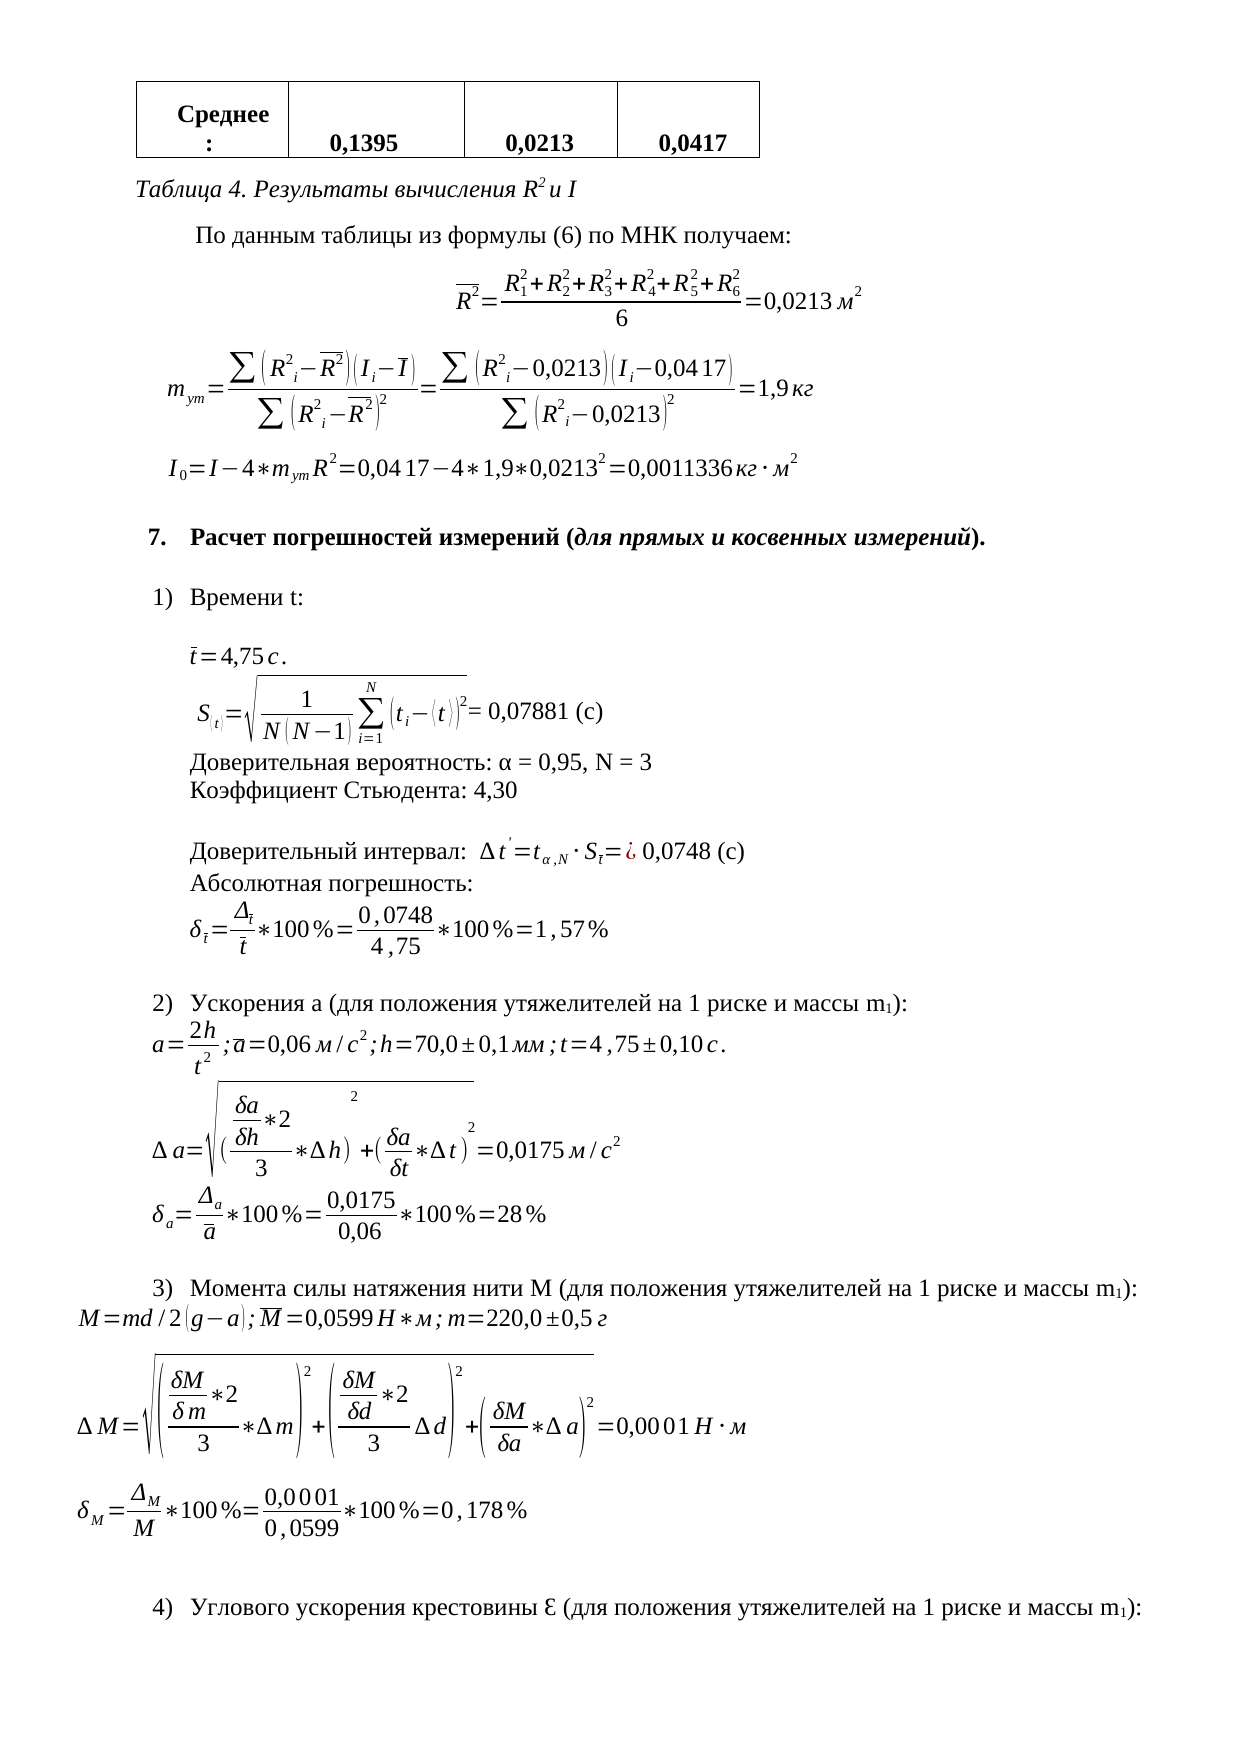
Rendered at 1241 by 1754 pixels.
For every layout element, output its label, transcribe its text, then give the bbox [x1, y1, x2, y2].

text Доверительный интервал: 0,0748 (с) [189, 833, 1169, 868]
list Расчет погрешностей измерений (для прямых и косвенных измерений). [148, 522, 1169, 551]
list Таблица 4. Результаты вычисления R2 и I [135, 174, 1169, 203]
list По данным таблицы из формулы (6) по МНК получаем: [195, 220, 1169, 249]
list Углового ускорения крестовины Ɛ (для положения утяжелителей на 1 риске и массы m1): [152, 1592, 1169, 1621]
list Момента силы натяжения нити M (для положения утяжелителей на 1 риске и массы m1): [152, 1273, 1169, 1302]
table_cell 0,0213 [465, 82, 617, 157]
list Времени t: [152, 582, 1169, 611]
table_cell Среднее: [137, 82, 288, 157]
text Доверительная вероятность: α = 0,95, N = 3 [189, 747, 1169, 776]
text Абсолютная погрешность: [189, 868, 1169, 897]
table_cell 0,1395 [289, 82, 464, 157]
text Коэффициент Стьюдента: 4,30 [189, 776, 1169, 804]
list Ускорения a (для положения утяжелителей на 1 риске и массы m1): [152, 988, 1169, 1017]
text = 0,07881 (с) [189, 673, 1169, 747]
table_cell 0,0417 [618, 82, 759, 157]
